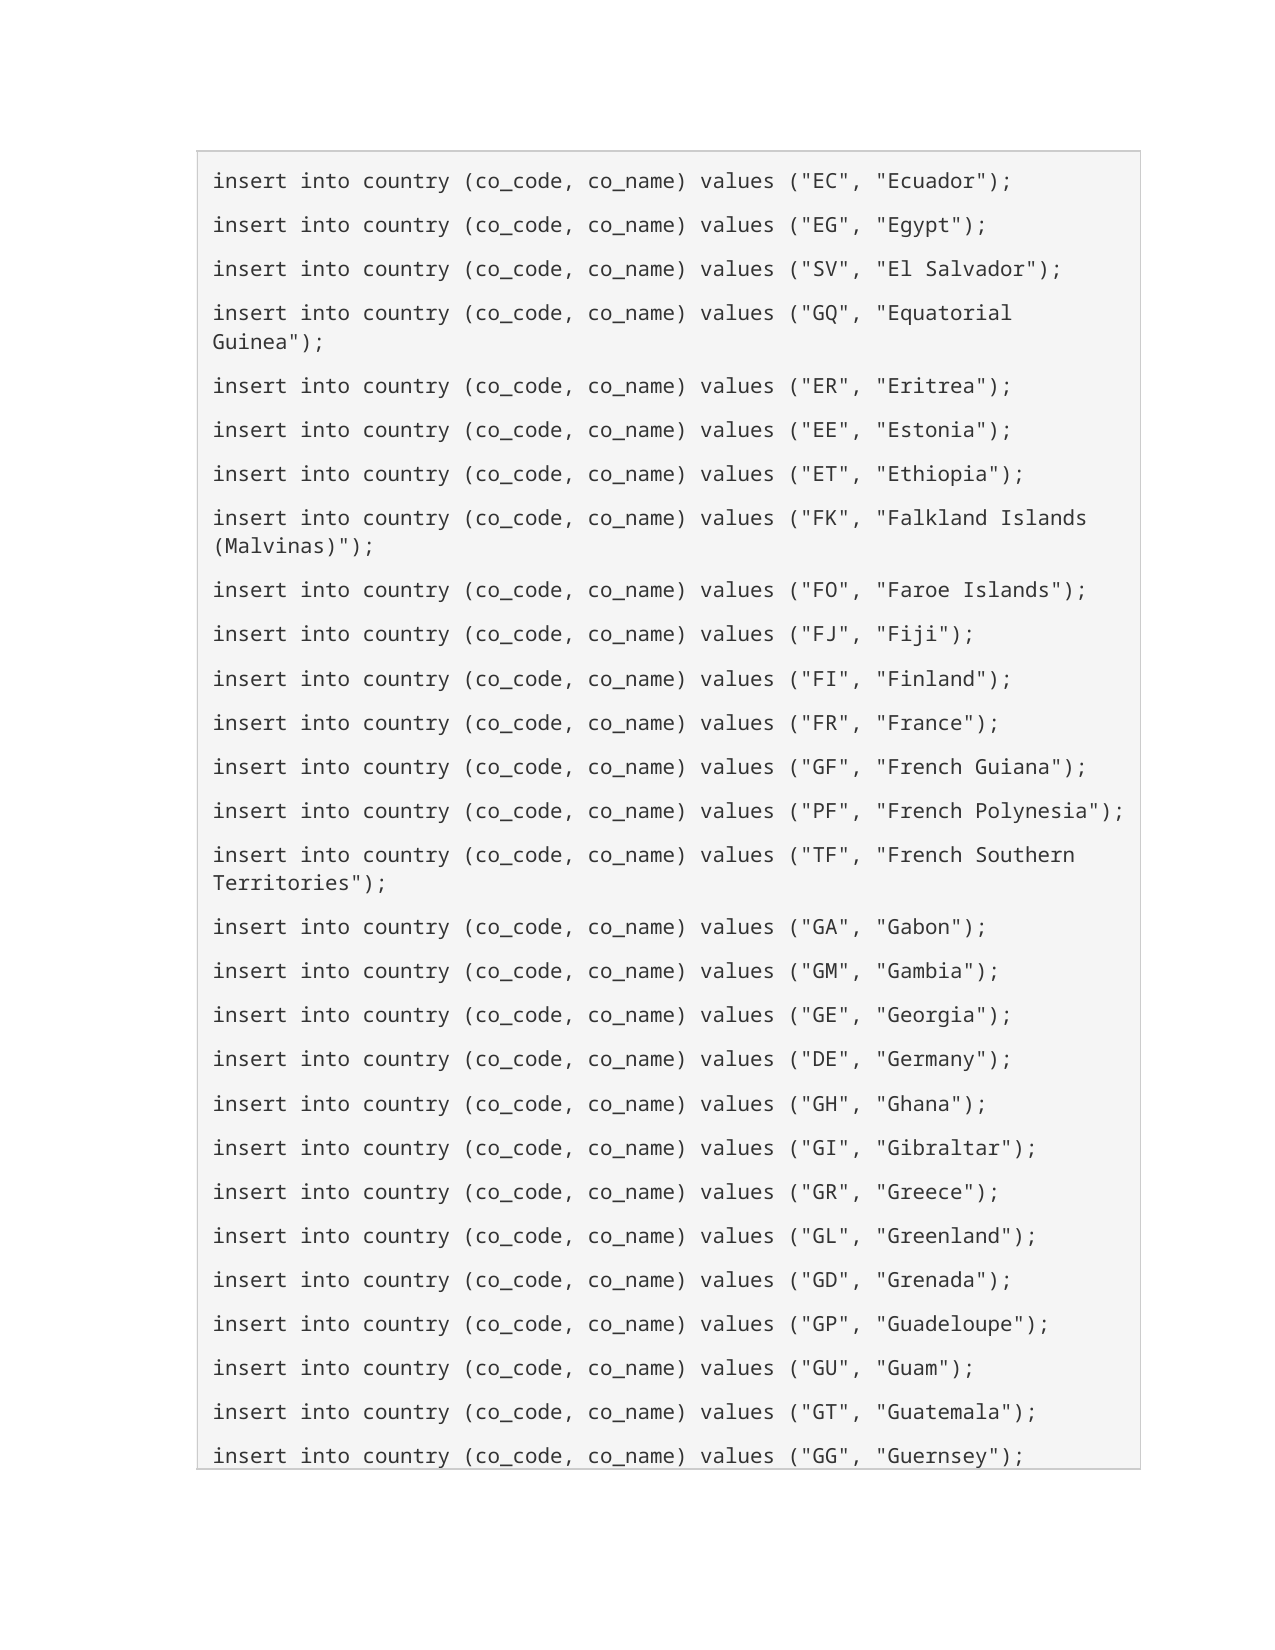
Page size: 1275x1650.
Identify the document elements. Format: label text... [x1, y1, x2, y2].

text insert into country (co_code, co_name) values ("FR", "France"); [198, 692, 1140, 736]
text insert into country (co_code, co_name) values ("GH", "Ghana"); [198, 1072, 1140, 1117]
text insert into country (co_code, co_name) values ("FO", "Faroe Islands"); [198, 559, 1140, 603]
text insert into country (co_code, co_name) values ("GP", "Guadeloupe"); [198, 1293, 1140, 1337]
text insert into country (co_code, co_name) values ("FK", "Falkland Islands (Malvinas)"); [198, 487, 1140, 559]
text insert into country (co_code, co_name) values ("TF", "French Southern Territories"); [198, 824, 1140, 896]
text insert into country (co_code, co_name) values ("EC", "Ecuador"); [198, 152, 1140, 194]
text insert into country (co_code, co_name) values ("GQ", "Equatorial Guinea"); [198, 282, 1140, 355]
text insert into country (co_code, co_name) values ("ER", "Eritrea"); [198, 355, 1140, 399]
text insert into country (co_code, co_name) values ("FI", "Finland"); [198, 647, 1140, 692]
text insert into country (co_code, co_name) values ("GL", "Greenland"); [198, 1205, 1140, 1249]
text insert into country (co_code, co_name) values ("GT", "Guatemala"); [198, 1381, 1140, 1425]
text insert into country (co_code, co_name) values ("EG", "Egypt"); [198, 194, 1140, 238]
text insert into country (co_code, co_name) values ("SV", "El Salvador"); [198, 238, 1140, 282]
text insert into country (co_code, co_name) values ("GF", "French Guiana"); [198, 736, 1140, 780]
text insert into country (co_code, co_name) values ("DE", "Germany"); [198, 1028, 1140, 1072]
text insert into country (co_code, co_name) values ("GA", "Gabon"); [198, 896, 1140, 940]
text insert into country (co_code, co_name) values ("GE", "Georgia"); [198, 984, 1140, 1028]
text insert into country (co_code, co_name) values ("GU", "Guam"); [198, 1337, 1140, 1381]
text insert into country (co_code, co_name) values ("GD", "Grenada"); [198, 1249, 1140, 1293]
text insert into country (co_code, co_name) values ("ET", "Ethiopia"); [198, 443, 1140, 487]
text insert into country (co_code, co_name) values ("EE", "Estonia"); [198, 399, 1140, 443]
text insert into country (co_code, co_name) values ("GG", "Guernsey"); [198, 1425, 1140, 1468]
text insert into country (co_code, co_name) values ("GM", "Gambia"); [198, 940, 1140, 984]
text insert into country (co_code, co_name) values ("GR", "Greece"); [198, 1161, 1140, 1205]
text insert into country (co_code, co_name) values ("FJ", "Fiji"); [198, 603, 1140, 647]
text insert into country (co_code, co_name) values ("GI", "Gibraltar"); [198, 1117, 1140, 1161]
text insert into country (co_code, co_name) values ("PF", "French Polynesia"); [198, 780, 1140, 824]
